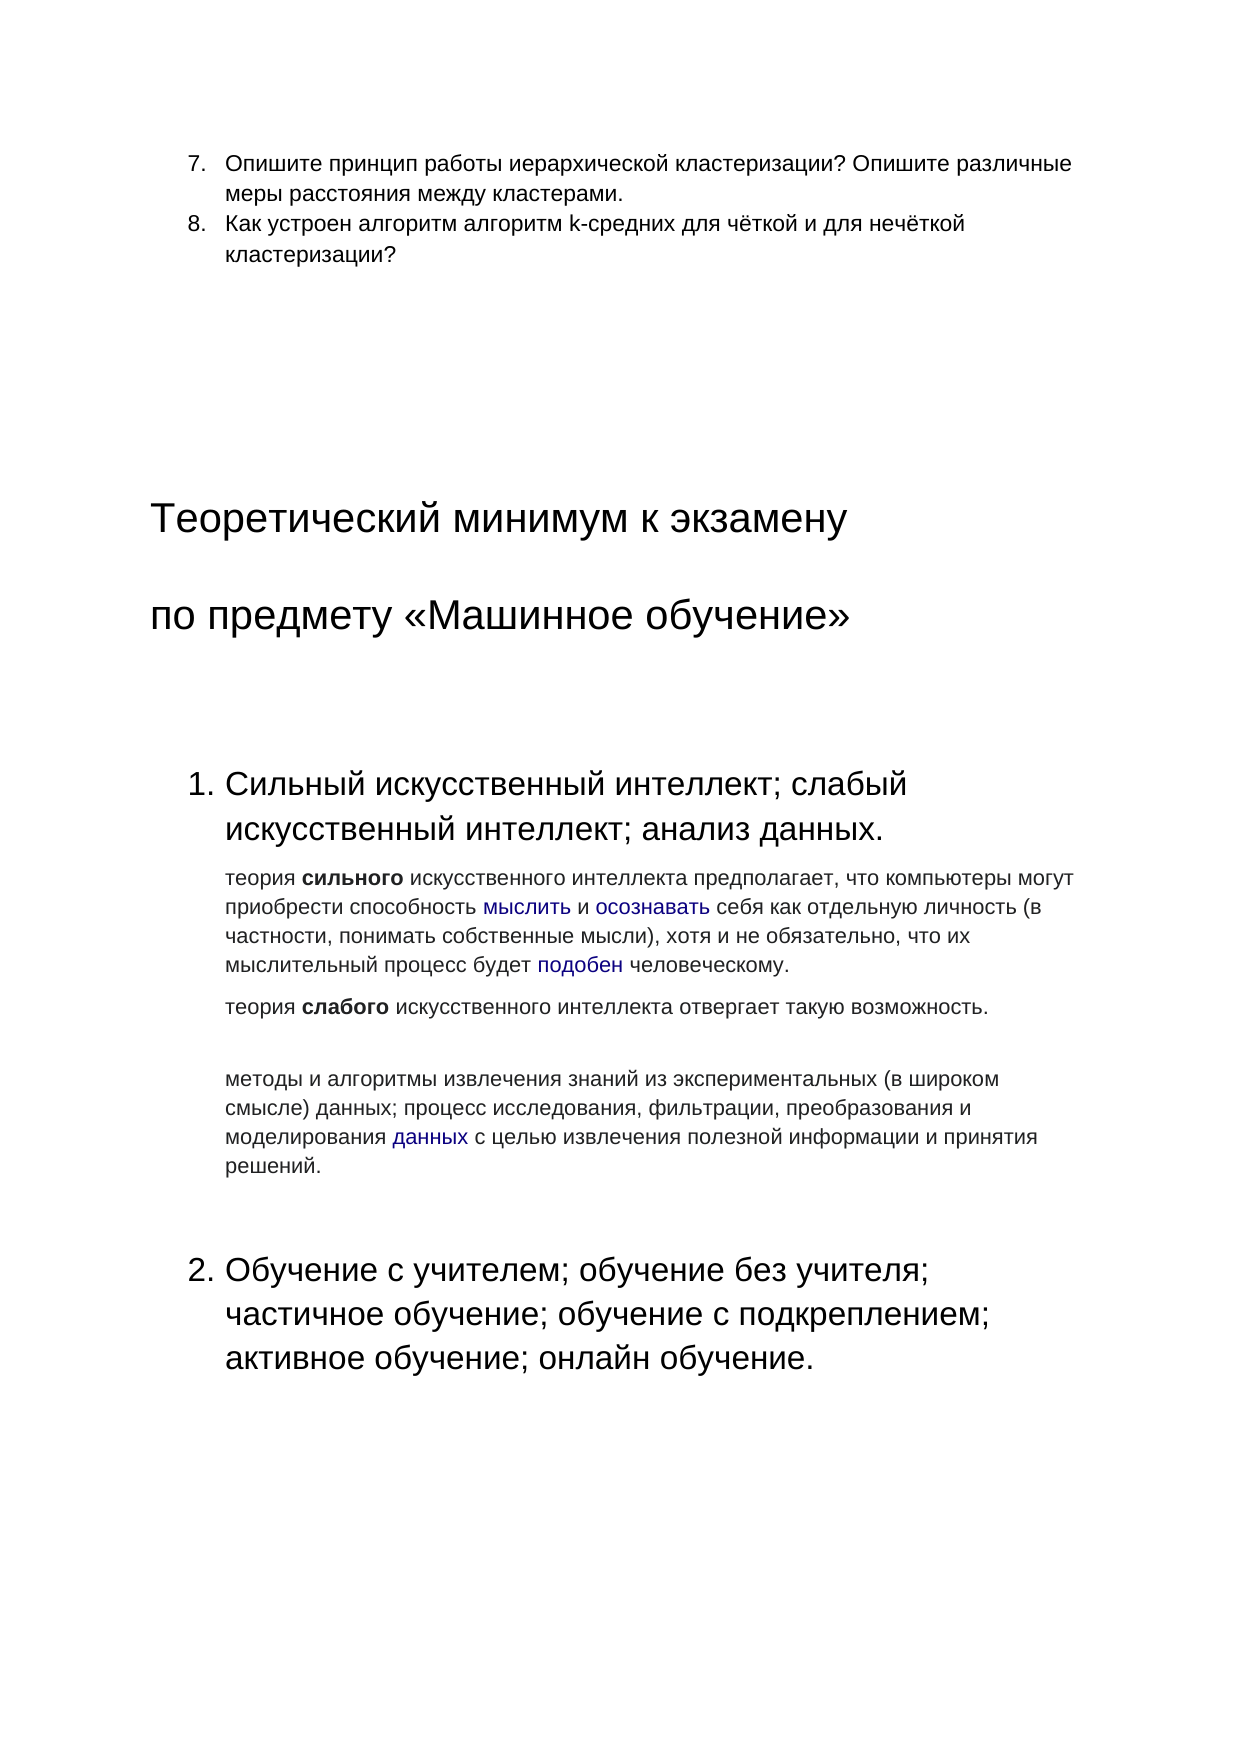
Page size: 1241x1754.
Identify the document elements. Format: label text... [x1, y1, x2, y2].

list Опишите принцип работы иерархической кластеризации? Опишите различные меры расстояния между кластерами. [187, 150, 1090, 207]
subtitle Обучение с учителем; обучение без учителя; частичное обучение; обучение с подкреплением; активное обучение; онлайн обучение. [187, 1249, 1090, 1376]
text методы и алгоритмы извлечения знаний из экспериментальных (в широком смысле) данных; процесс исследования, фильтрации, преобразования и моделирования данных с целью извлечения полезной информации и принятия решений. [225, 1066, 1090, 1178]
text теория слабого искусственного интеллекта отвергает такую возможность. [225, 993, 1090, 1019]
subtitle Сильный искусственный интеллект; слабый искусственный интеллект; анализ данных. [187, 764, 1090, 847]
list Как устроен алгоритм алгоритм k-средних для чёткой и для нечёткой кластеризации? [187, 210, 1090, 267]
subtitle по предмету «Машинное обучение» [150, 591, 1090, 638]
subtitle Теоретический минимум к экзамену [150, 494, 1090, 542]
text теория сильного искусственного интеллекта предполагает, что компьютеры могут приобрести способность мыслить и осознавать себя как отдельную личность (в частности, понимать собственные мысли), хотя и не обязательно, что их мыслительный процесс будет подобен человеческому. [225, 865, 1090, 977]
